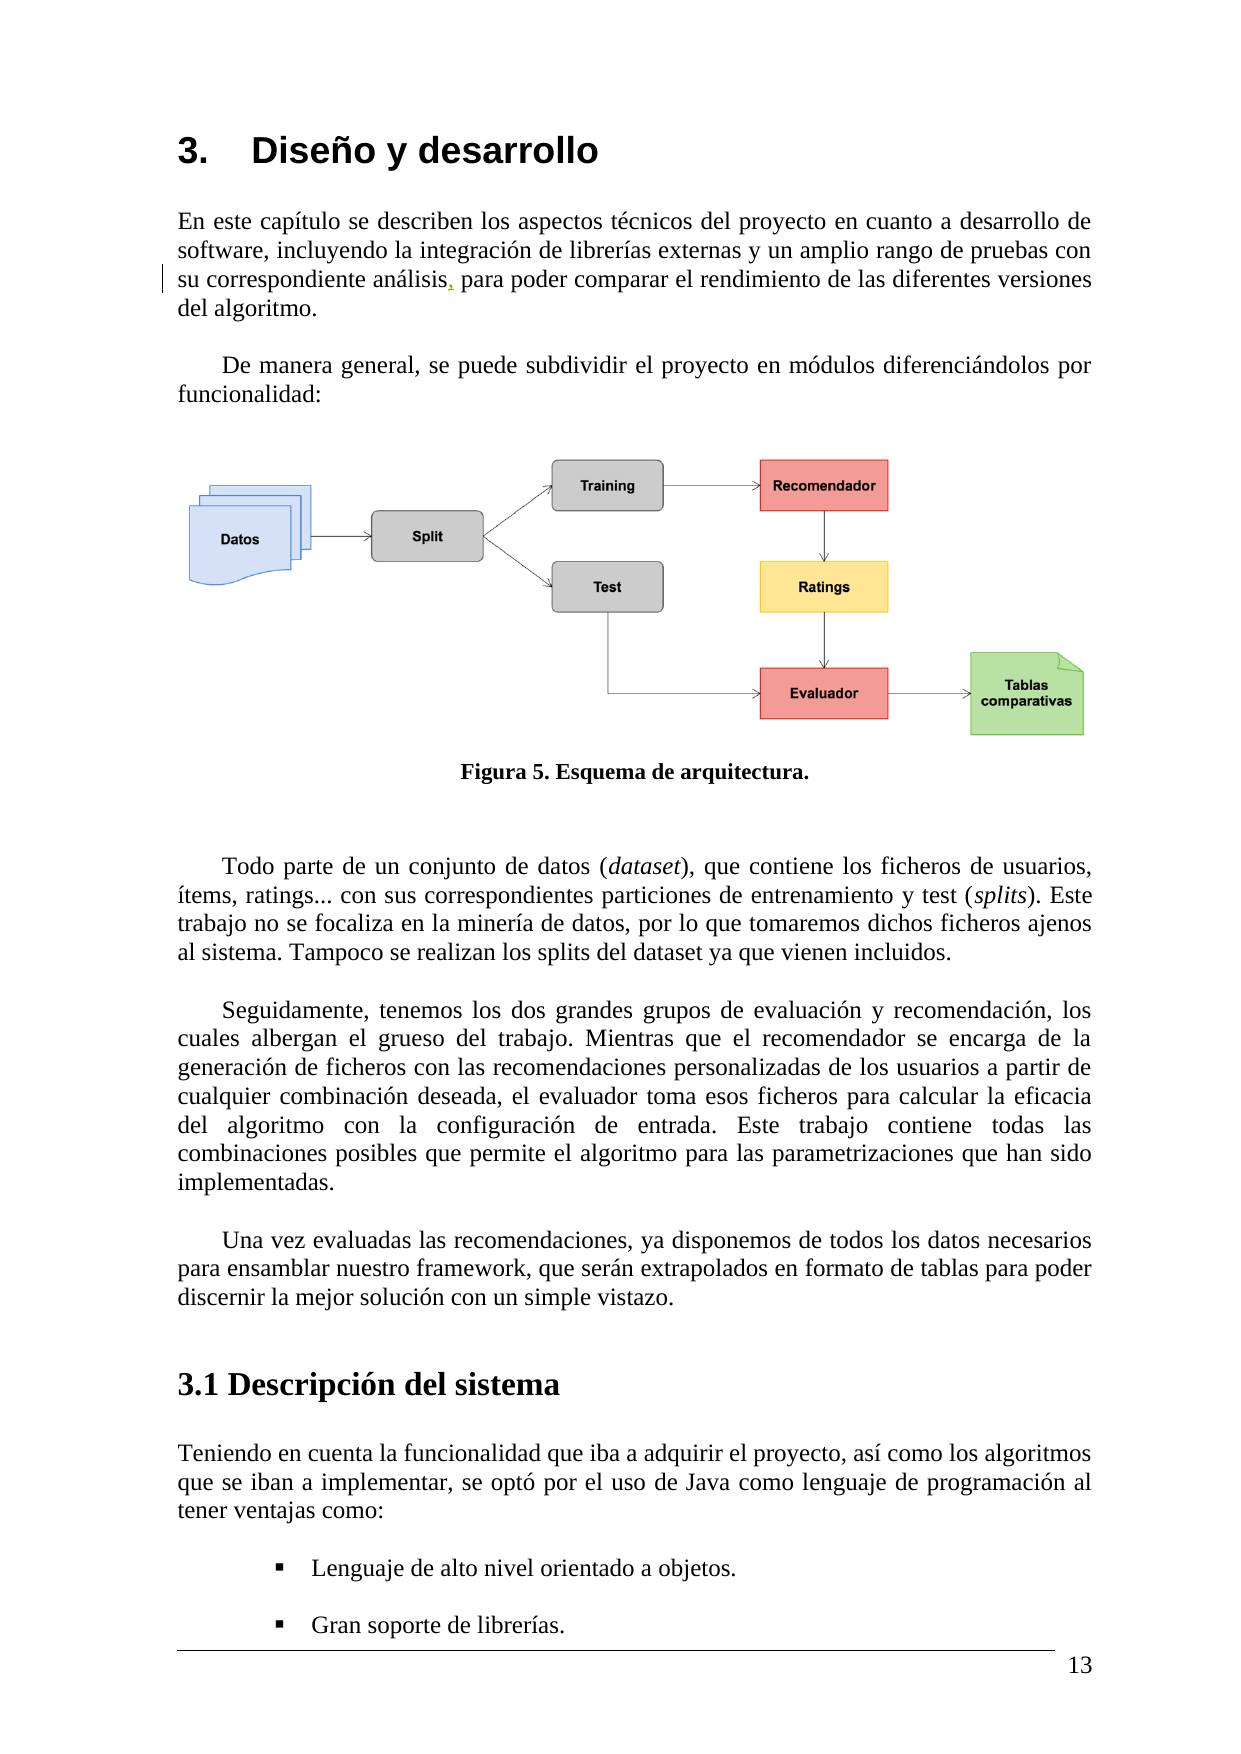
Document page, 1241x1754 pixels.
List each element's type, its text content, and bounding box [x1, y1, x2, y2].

text Una vez evaluadas las recomendaciones, ya disponemos de todos los datos necesarios para ensamblar nuestro framework, que serán extrapolados en formato de tablas para poder discernir la mejor solución con un simple vistazo. [177, 1225, 1092, 1311]
picture [177, 436, 1093, 746]
subtitle Diseño y desarrollo [177, 128, 1063, 171]
text De manera general, se puede subdividir el proyecto en módulos diferenciándolos por funcionalidad: [177, 350, 1092, 408]
subtitle Descripción del sistema [177, 1365, 1092, 1403]
list Gran soporte de librerías. [274, 1611, 1092, 1639]
text Todo parte de un conjunto de datos (dataset), que contiene los ficheros de usuarios, ítems, ratings... con sus correspondientes particiones de entrenamiento y test (splits). Este trabajo no se focaliza en la minería de datos, por lo que tomaremos dichos ficheros ajenos al sistema. Tampoco se realizan los splits del dataset ya que vienen incluidos. [177, 851, 1092, 966]
text En este capítulo se describen los aspectos técnicos del proyecto en cuanto a desarrollo de software, incluyendo la integración de librerías externas y un amplio rango de pruebas con su correspondiente análisis para poder comparar el rendimiento de las diferentes versiones del algoritmo. [177, 206, 1092, 321]
text Seguidamente, tenemos los dos grandes grupos de evaluación y recomendación, los cuales albergan el grueso del trabajo. Mientras que el recomendador se encarga de la generación de ficheros con las recomendaciones personalizadas de los usuarios a partir de cualquier combinación deseada, el evaluador toma esos ficheros para calcular la eficacia del algoritmo con la configuración de entrada. Este trabajo contiene todas las combinaciones posibles que permite el algoritmo para las parametrizaciones que han sido implementadas. [177, 995, 1092, 1196]
text Teniendo en cuenta la funcionalidad que iba a adquirir el proyecto, así como los algoritmos que se iban a implementar, se optó por el uso de Java como lenguaje de programación al tener ventajas como: [177, 1438, 1092, 1524]
list Lenguaje de alto nivel orientado a objetos. [274, 1553, 1092, 1582]
